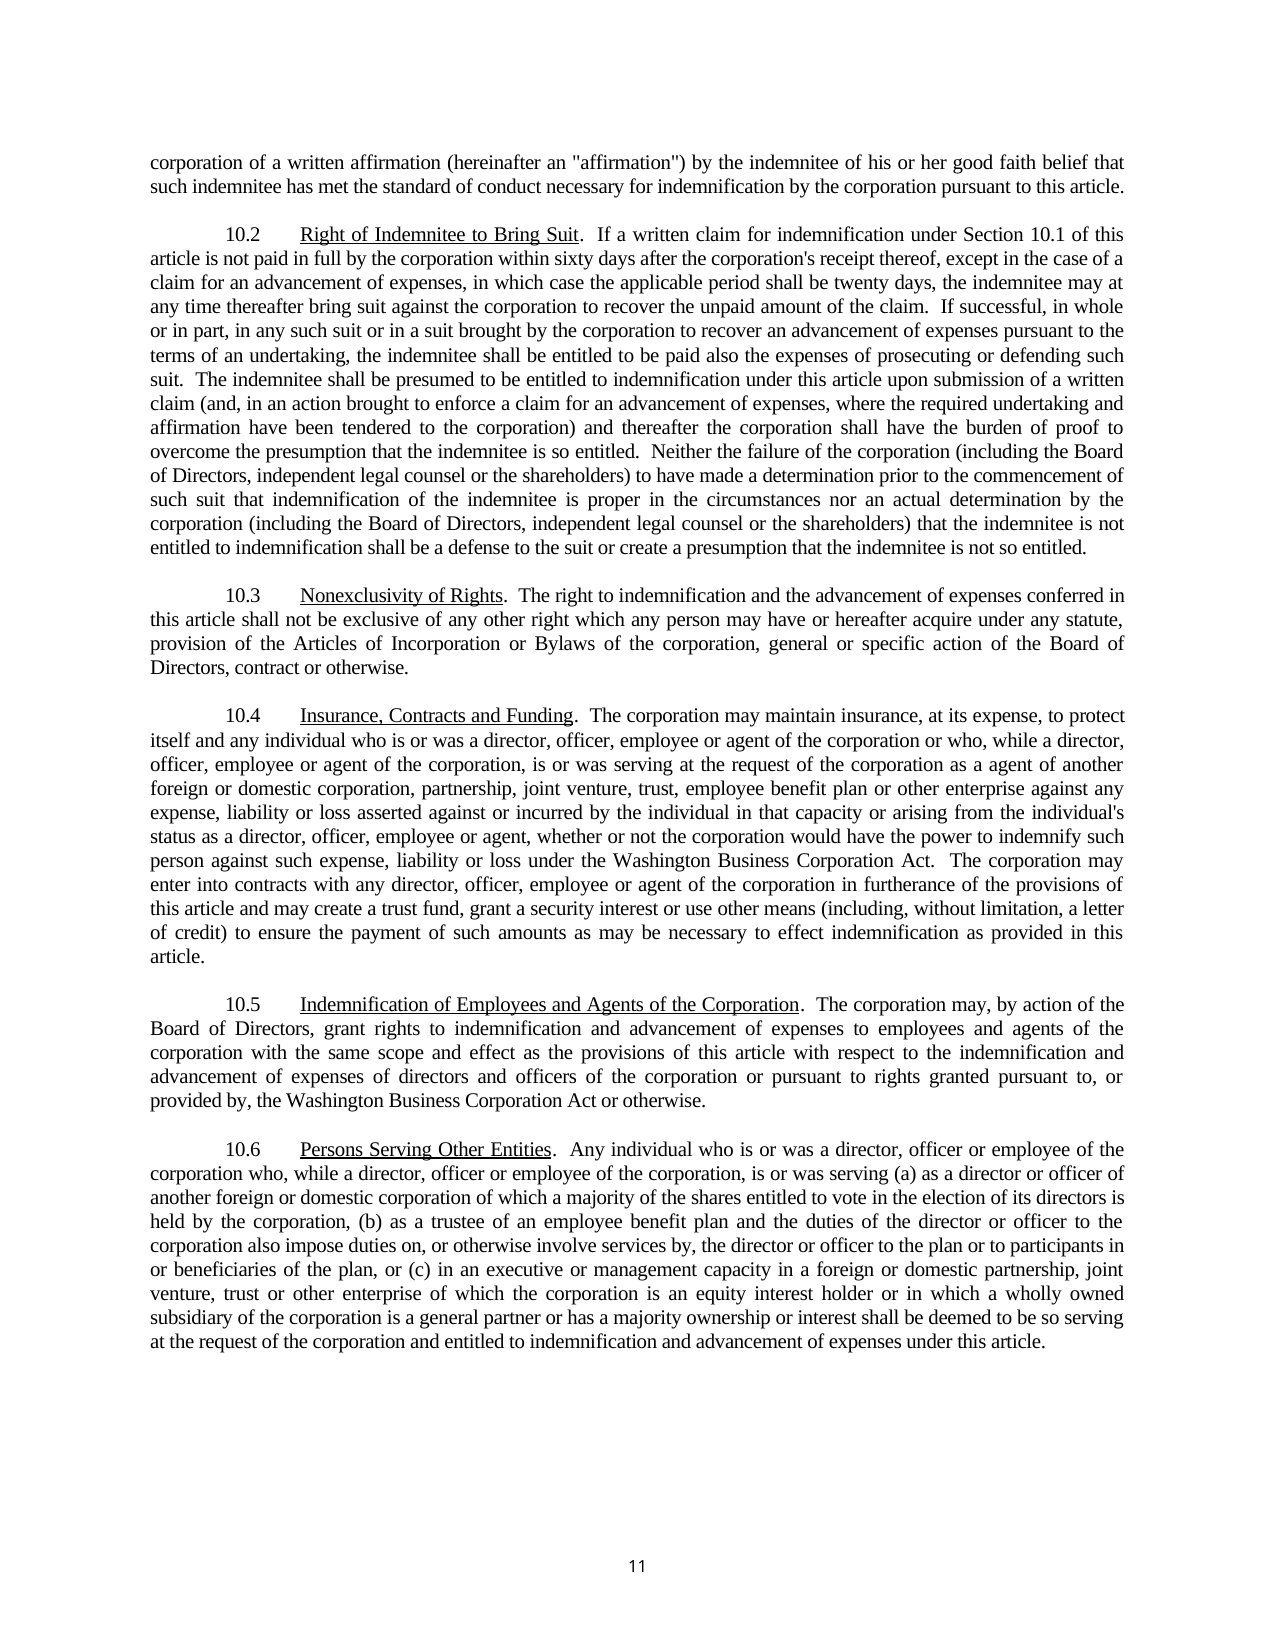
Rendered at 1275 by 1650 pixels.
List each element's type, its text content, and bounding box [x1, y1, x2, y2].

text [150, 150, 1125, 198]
text 10.5 Indemnification of Employees and Agents of the Corporation. The corporation may, by action of the Board of Directors, grant rights to indemnification and advancement of expenses to employees and agents of the corporation with the same scope and effect as the provisions of this article with respect to the indemnification and advancement of expenses of directors and officers of the corporation or pursuant to rights granted pursuant to, or provided by, the Washington Business Corporation Act or otherwise. [150, 992, 1125, 1112]
text 10.4 Insurance, Contracts and Funding. The corporation may maintain insurance, at its expense, to protect itself and any individual who is or was a director, officer, employee or agent of the corporation or who, while a director, officer, employee or agent of the corporation, is or was serving at the request of the corporation as a agent of another foreign or domestic corporation, partnership, joint venture, trust, employee benefit plan or other enterprise against any expense, liability or loss asserted against or incurred by the individual in that capacity or arising from the individual's status as a director, officer, employee or agent, whether or not the corporation would have the power to indemnify such person against such expense, liability or loss under the Washington Business Corporation Act. The corporation may enter into contracts with any director, officer, employee or agent of the corporation in furtherance of the provisions of this article and may create a trust fund, grant a security interest or use other means (including, without limitation, a letter of credit) to ensure the payment of such amounts as may be necessary to effect indemnification as provided in this article. [150, 703, 1125, 968]
text 10.2 Right of Indemnitee to Bring Suit. If a written claim for indemnification under Section 10.1 of this article is not paid in full by the corporation within sixty days after the corporation's receipt thereof, except in the case of a claim for an advancement of expenses, in which case the applicable period shall be twenty days, the indemnitee may at any time thereafter bring suit against the corporation to recover the unpaid amount of the claim. If successful, in whole or in part, in any such suit or in a suit brought by the corporation to recover an advancement of expenses pursuant to the terms of an undertaking, the indemnitee shall be entitled to be paid also the expenses of prosecuting or defending such suit. The indemnitee shall be presumed to be entitled to indemnification under this article upon submission of a written claim (and, in an action brought to enforce a claim for an advancement of expenses, where the required undertaking and affirmation have been tendered to the corporation) and thereafter the corporation shall have the burden of proof to overcome the presumption that the indemnitee is so entitled. Neither the failure of the corporation (including the Board of Directors, independent legal counsel or the shareholders) to have made a determination prior to the commencement of such suit that indemnification of the indemnitee is proper in the circumstances nor an actual determination by the corporation (including the Board of Directors, independent legal counsel or the shareholders) that the indemnitee is not entitled to indemnification shall be a defense to the suit or create a presumption that the indemnitee is not so entitled. [150, 222, 1125, 559]
text 10.3 Nonexclusivity of Rights. The right to indemnification and the advancement of expenses conferred in this article shall not be exclusive of any other right which any person may have or hereafter acquire under any statute, provision of the Articles of Incorporation or Bylaws of the corporation, general or specific action of the Board of Directors, contract or otherwise. [150, 583, 1125, 679]
text 10.6 Persons Serving Other Entities. Any individual who is or was a director, officer or employee of the corporation who, while a director, officer or employee of the corporation, is or was serving (a) as a director or officer of another foreign or domestic corporation of which a majority of the shares entitled to vote in the election of its directors is held by the corporation, (b) as a trustee of an employee benefit plan and the duties of the director or officer to the corporation also impose duties on, or otherwise involve services by, the director or officer to the plan or to participants in or beneficiaries of the plan, or (c) in an executive or management capacity in a foreign or domestic partnership, joint venture, trust or other enterprise of which the corporation is an equity interest holder or in which a wholly owned subsidiary of the corporation is a general partner or has a majority ownership or interest shall be deemed to be so serving at the request of the corporation and entitled to indemnification and advancement of expenses under this article. [150, 1137, 1125, 1353]
